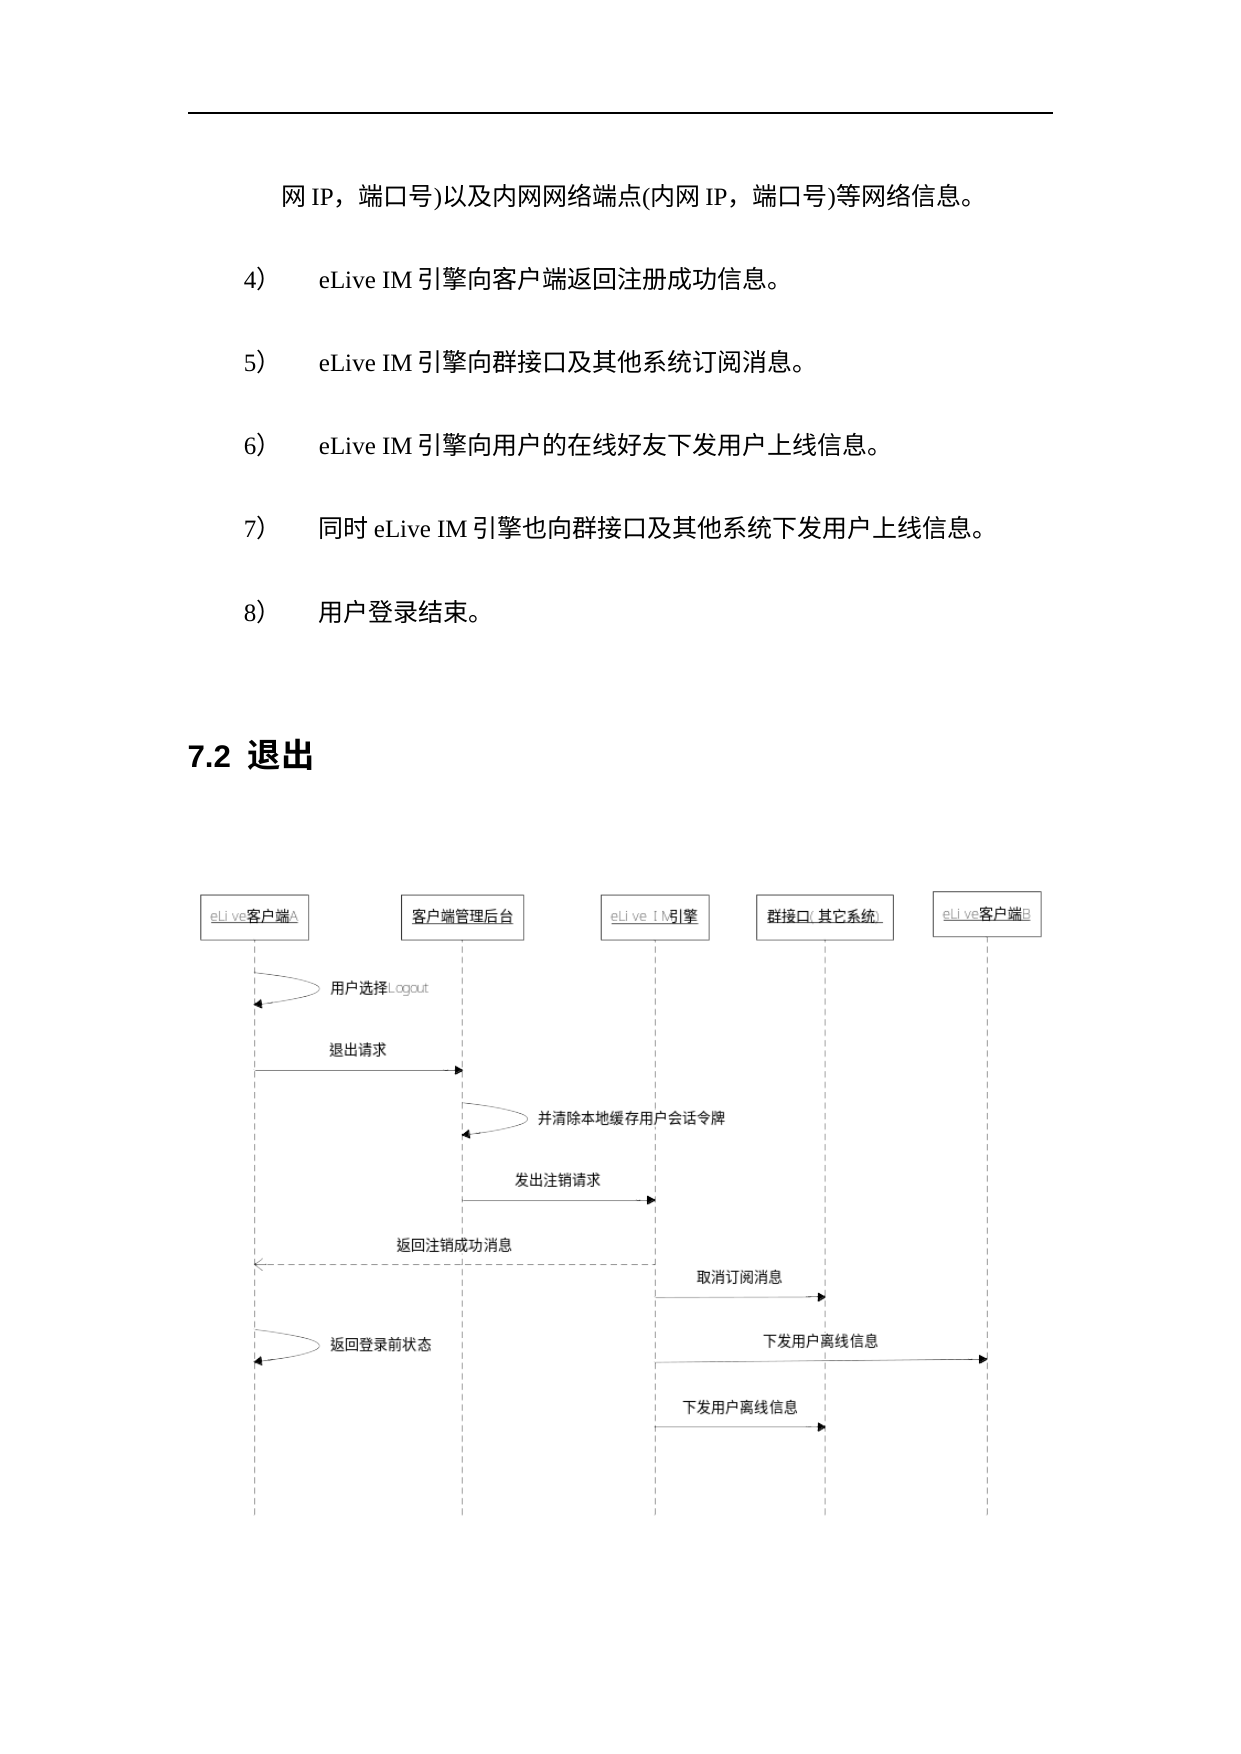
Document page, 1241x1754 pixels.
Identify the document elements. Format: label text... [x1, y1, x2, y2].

subtitle 退出 [187, 720, 1053, 785]
list eLive IM引擎向用户的在线好友下发用户上线信息。 [244, 411, 1053, 476]
list eLive IM引擎向客户端返回注册成功信息。 [244, 245, 1053, 310]
list 用户登录结束。 [244, 578, 1053, 643]
list eLive IM引擎向群接口及其他系统订阅消息。 [244, 328, 1053, 393]
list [244, 162, 1053, 227]
list 同时eLive IM引擎也向群接口及其他系统下发用户上线信息。 [244, 494, 1053, 559]
